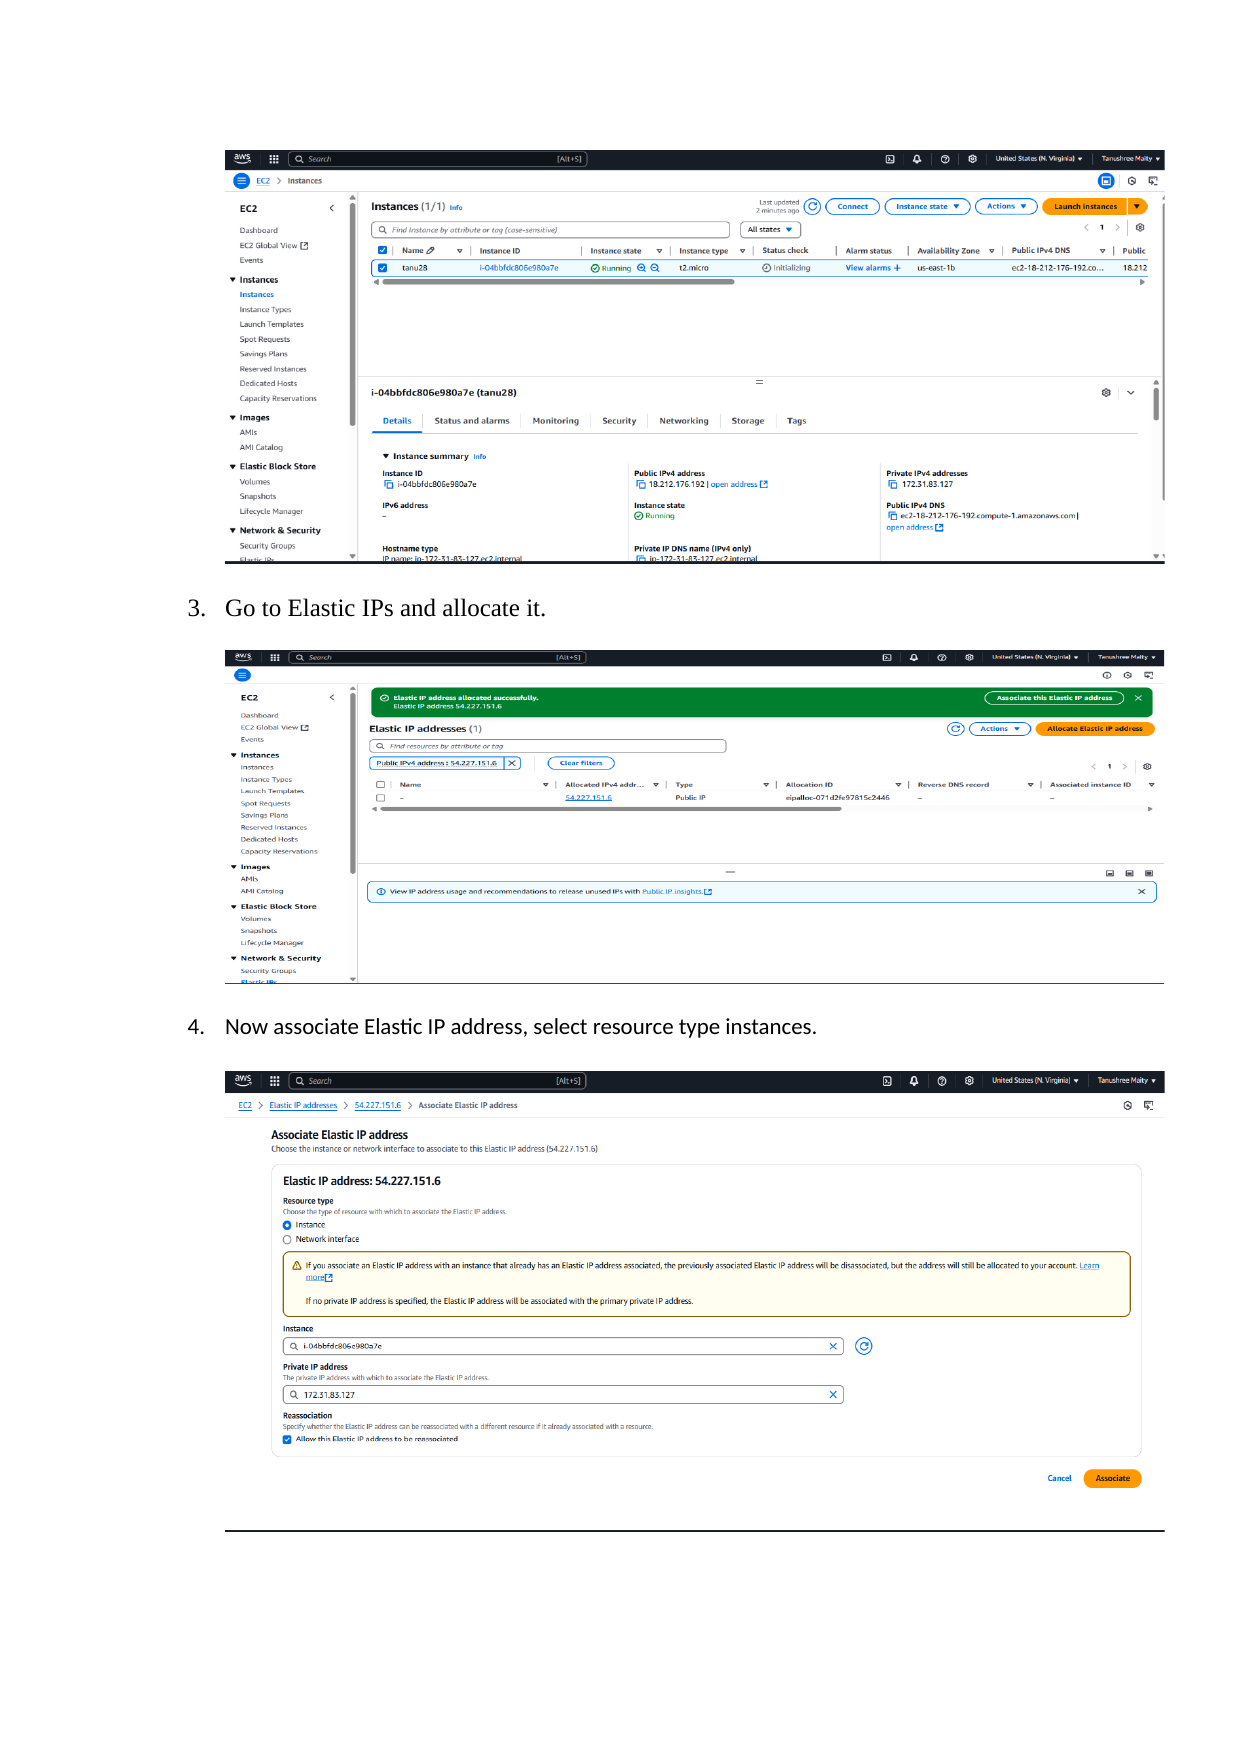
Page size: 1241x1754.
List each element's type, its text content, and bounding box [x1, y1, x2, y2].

picture [225, 150, 1165, 564]
list Go to Elastic IPs and allocate it. [187, 593, 1090, 621]
picture [225, 650, 1165, 984]
list Now associate Elastic IP address, select resource type instances. [187, 1012, 1090, 1040]
picture [225, 1071, 1165, 1532]
